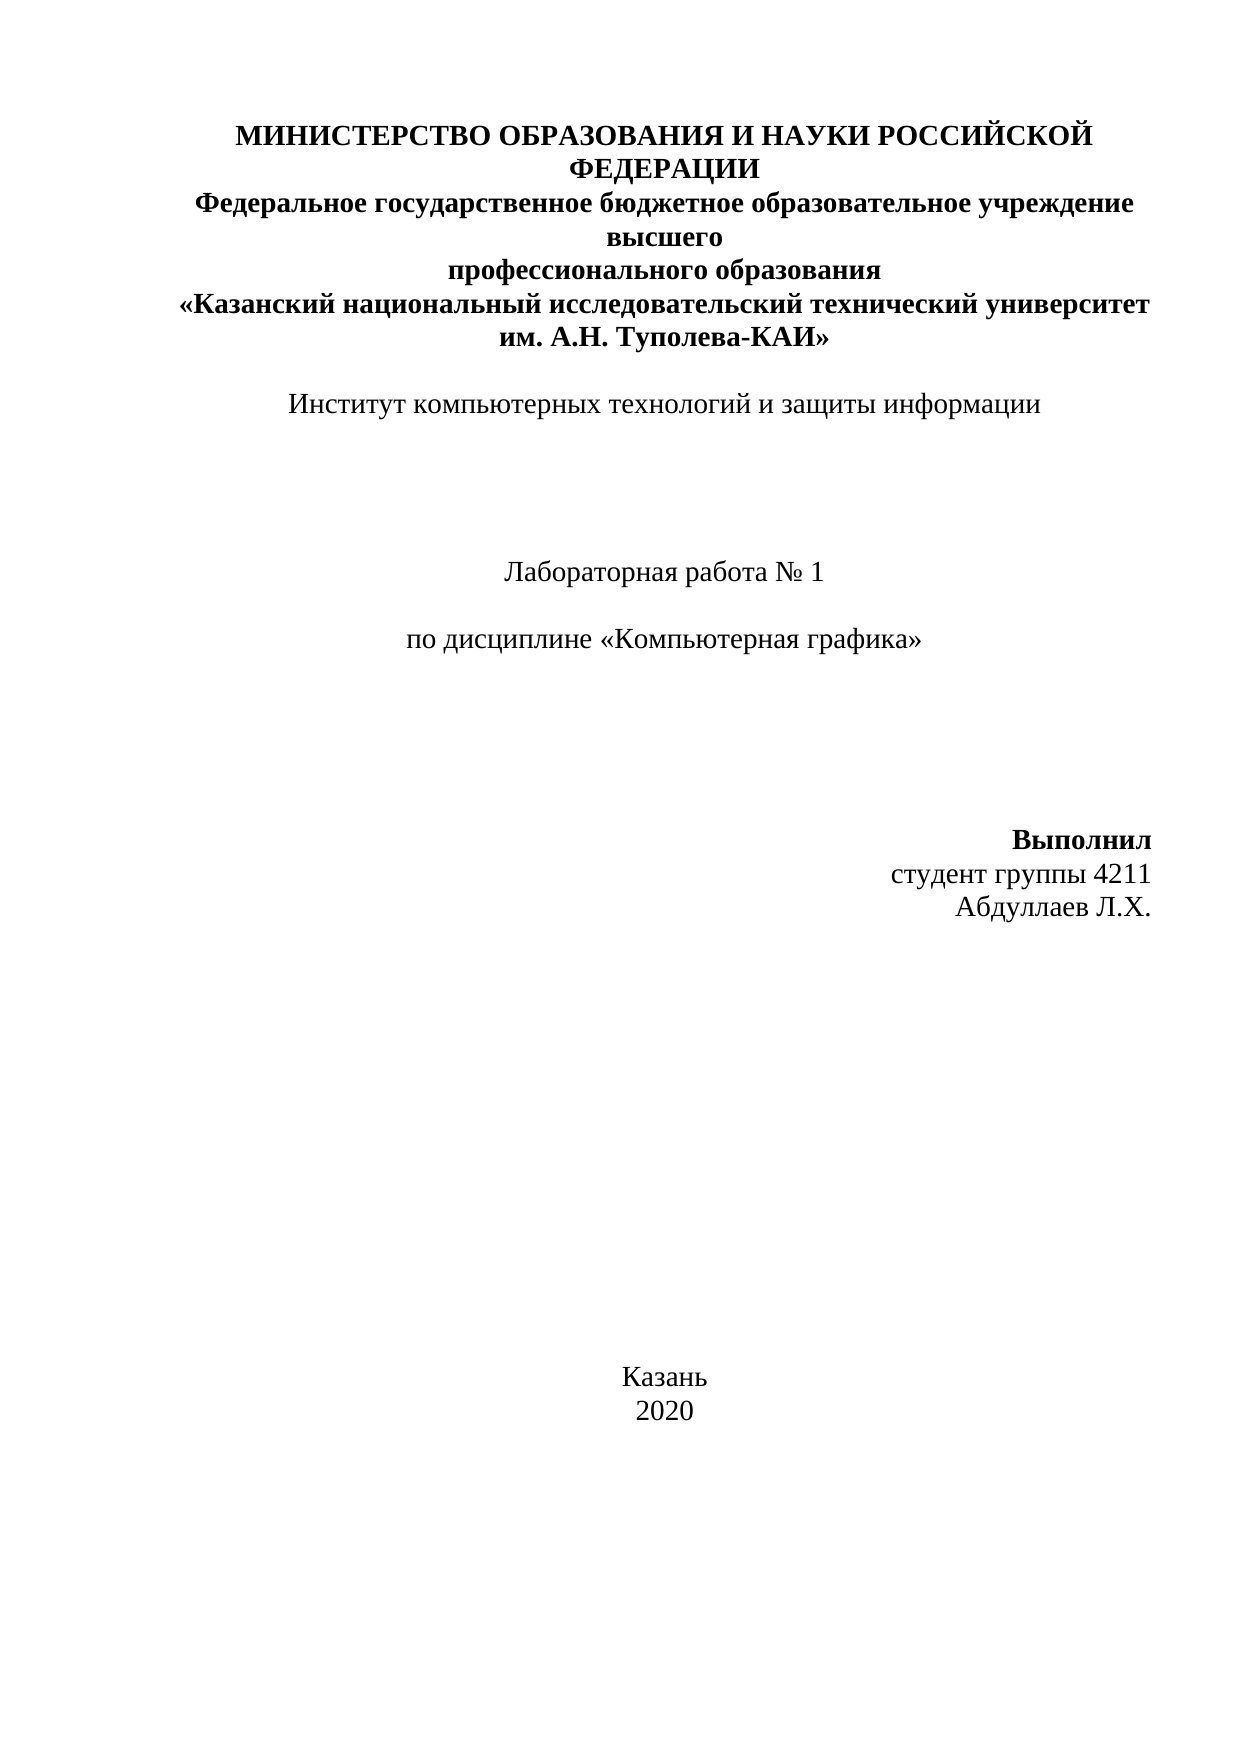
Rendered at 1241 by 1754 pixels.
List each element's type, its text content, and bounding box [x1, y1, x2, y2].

text МИНИСТЕРСТВО ОБРАЗОВАНИЯ И НАУКИ РОССИЙСКОЙ ФЕДЕРАЦИИ [177, 118, 1152, 185]
text Федеральное государственное бюджетное образовательное учреждение высшего [177, 185, 1152, 252]
text Выполнил [177, 822, 1152, 856]
text по дисциплине «Компьютерная графика» [177, 621, 1152, 655]
text профессионального образования [177, 252, 1152, 286]
text им. А.Н. Туполева-КАИ» [177, 319, 1152, 353]
text Институт компьютерных технологий и защиты информации [177, 386, 1152, 420]
text Лабораторная работа № 1 [177, 554, 1152, 588]
text Абдуллаев Л.Х. [177, 889, 1152, 923]
text 2020 [177, 1393, 1152, 1426]
text Казань [177, 1359, 1152, 1393]
text студент группы 4211 [177, 856, 1152, 889]
text «Казанский национальный исследовательский технический университет [177, 286, 1152, 319]
